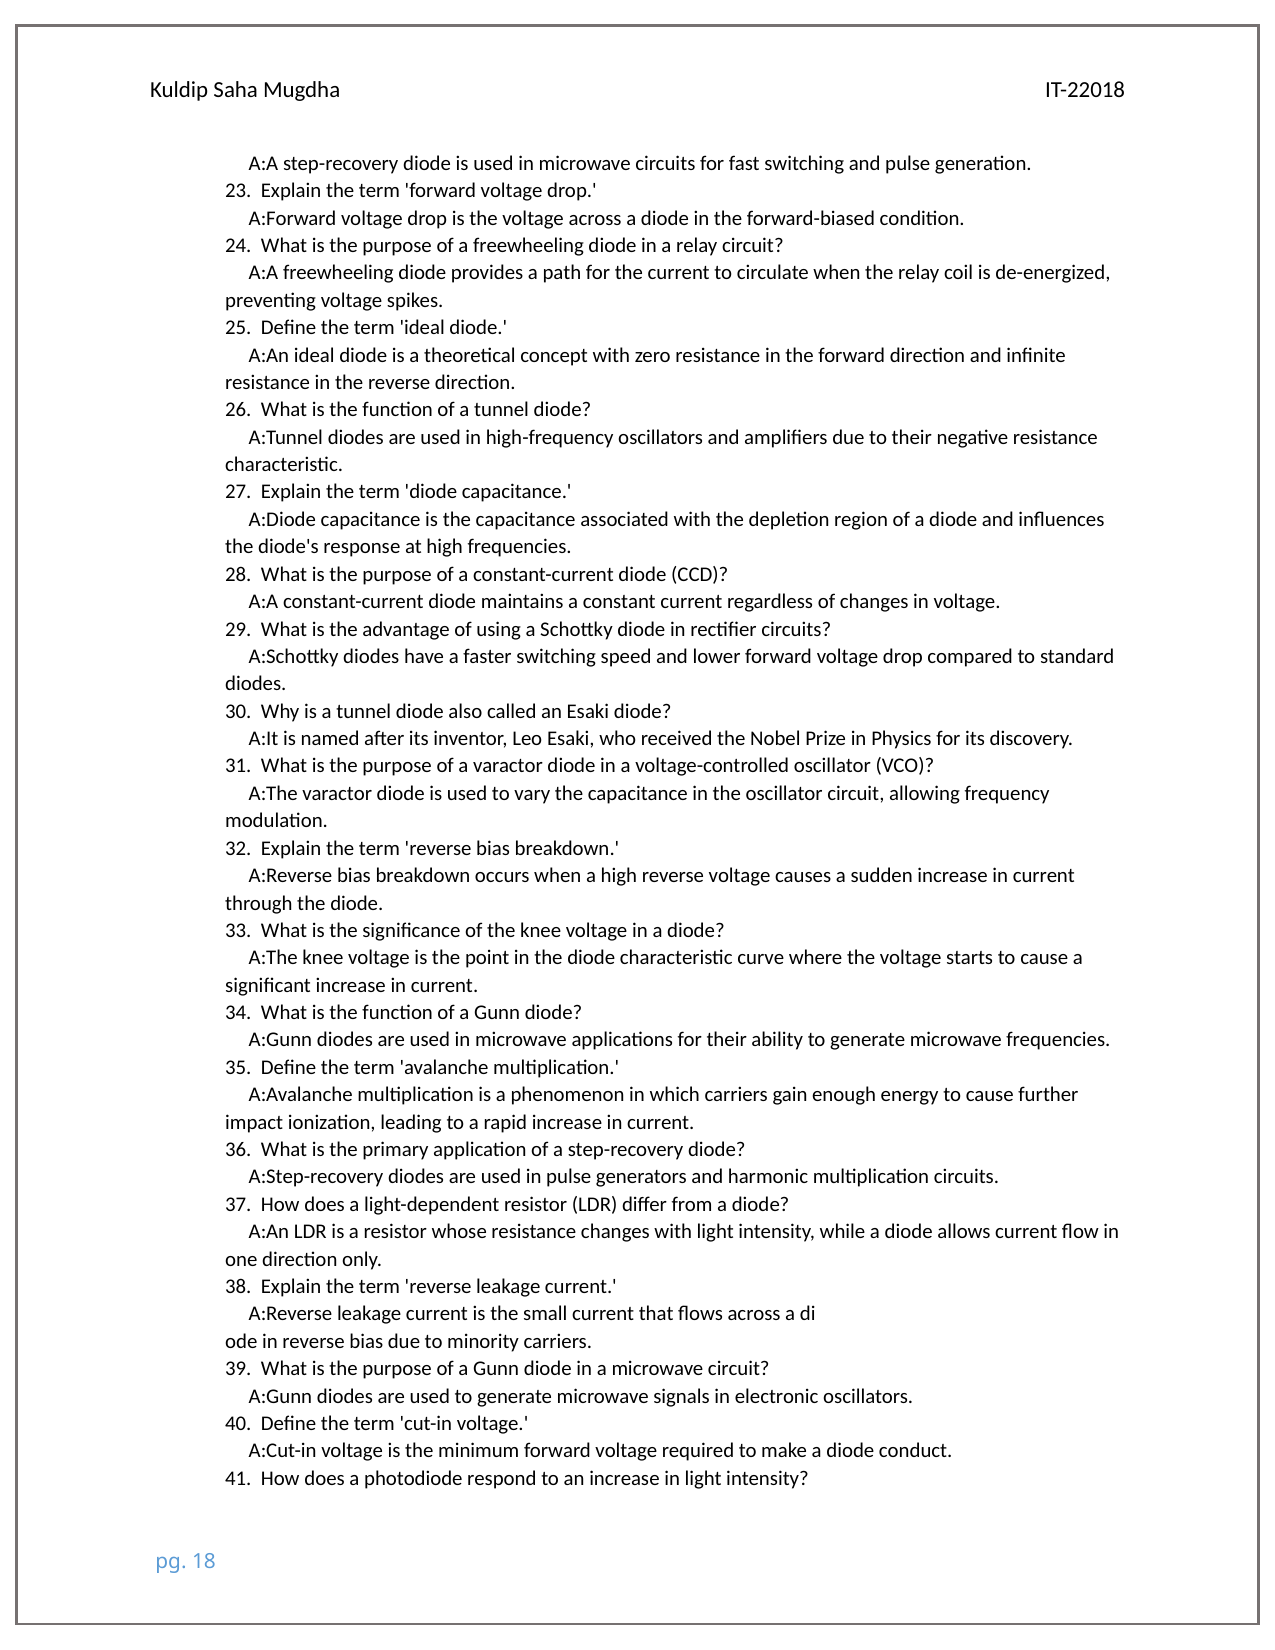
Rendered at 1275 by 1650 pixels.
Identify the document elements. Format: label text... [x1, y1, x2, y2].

list 28. What is the purpose of a constant-current diode (CCD)? [225, 561, 1125, 586]
list 24. What is the purpose of a freewheeling diode in a relay circuit? [225, 232, 1125, 258]
list 40. Define the term 'cut-in voltage.' [225, 1410, 1125, 1436]
list A:A step-recovery diode is used in microwave circuits for fast switching and pulse generation. [225, 150, 1125, 175]
list A:Tunnel diodes are used in high-frequency oscillators and amplifiers due to their negative resistance characteristic. [225, 424, 1125, 477]
list 34. What is the function of a Gunn diode? [225, 999, 1125, 1025]
list 41. How does a photodiode respond to an increase in light intensity? [225, 1465, 1125, 1490]
list A:A constant-current diode maintains a constant current regardless of changes in voltage. [225, 588, 1125, 614]
list A:A freewheeling diode provides a path for the current to circulate when the relay coil is de-energized, preventing voltage spikes. [225, 259, 1125, 312]
list A:Diode capacitance is the capacitance associated with the depletion region of a diode and influences the diode's response at high frequencies. [225, 506, 1125, 559]
list A:Schottky diodes have a faster switching speed and lower forward voltage drop compared to standard diodes. [225, 643, 1125, 696]
list 36. What is the primary application of a step-recovery diode? [225, 1136, 1125, 1162]
list 32. Explain the term 'reverse bias breakdown.' [225, 835, 1125, 860]
list 26. What is the function of a tunnel diode? [225, 397, 1125, 422]
list 39. What is the purpose of a Gunn diode in a microwave circuit? [225, 1355, 1125, 1381]
list 35. Define the term 'avalanche multiplication.' [225, 1054, 1125, 1079]
list A:The varactor diode is used to vary the capacitance in the oscillator circuit, allowing frequency modulation. [225, 780, 1125, 833]
list A:Reverse leakage current is the small current that flows across a di [225, 1301, 1125, 1326]
list A:Forward voltage drop is the voltage across a diode in the forward-biased condition. [225, 205, 1125, 230]
list A:Gunn diodes are used to generate microwave signals in electronic oscillators. [225, 1383, 1125, 1408]
list ode in reverse bias due to minority carriers. [225, 1328, 1125, 1353]
list 29. What is the advantage of using a Schottky diode in rectifier circuits? [225, 616, 1125, 641]
list 30. Why is a tunnel diode also called an Esaki diode? [225, 698, 1125, 723]
list A:Step-recovery diodes are used in pulse generators and harmonic multiplication circuits. [225, 1164, 1125, 1189]
list 27. Explain the term 'diode capacitance.' [225, 479, 1125, 504]
list A:Cut-in voltage is the minimum forward voltage required to make a diode conduct. [225, 1438, 1125, 1463]
list A:Reverse bias breakdown occurs when a high reverse voltage causes a sudden increase in current through the diode. [225, 862, 1125, 915]
list 23. Explain the term 'forward voltage drop.' [225, 177, 1125, 203]
list A:It is named after its inventor, Leo Esaki, who received the Nobel Prize in Physics for its discovery. [225, 725, 1125, 751]
list A:Avalanche multiplication is a phenomenon in which carriers gain enough energy to cause further impact ionization, leading to a rapid increase in current. [225, 1081, 1125, 1134]
list A:An LDR is a resistor whose resistance changes with light intensity, while a diode allows current flow in one direction only. [225, 1218, 1125, 1271]
list 38. Explain the term 'reverse leakage current.' [225, 1273, 1125, 1299]
list 31. What is the purpose of a varactor diode in a voltage-controlled oscillator (VCO)? [225, 753, 1125, 778]
list 25. Define the term 'ideal diode.' [225, 314, 1125, 340]
list 33. What is the significance of the knee voltage in a diode? [225, 917, 1125, 942]
list A:Gunn diodes are used in microwave applications for their ability to generate microwave frequencies. [225, 1027, 1125, 1052]
list A:An ideal diode is a theoretical concept with zero resistance in the forward direction and infinite resistance in the reverse direction. [225, 342, 1125, 394]
list A:The knee voltage is the point in the diode characteristic curve where the voltage starts to cause a significant increase in current. [225, 944, 1125, 997]
list 37. How does a light-dependent resistor (LDR) differ from a diode? [225, 1191, 1125, 1216]
